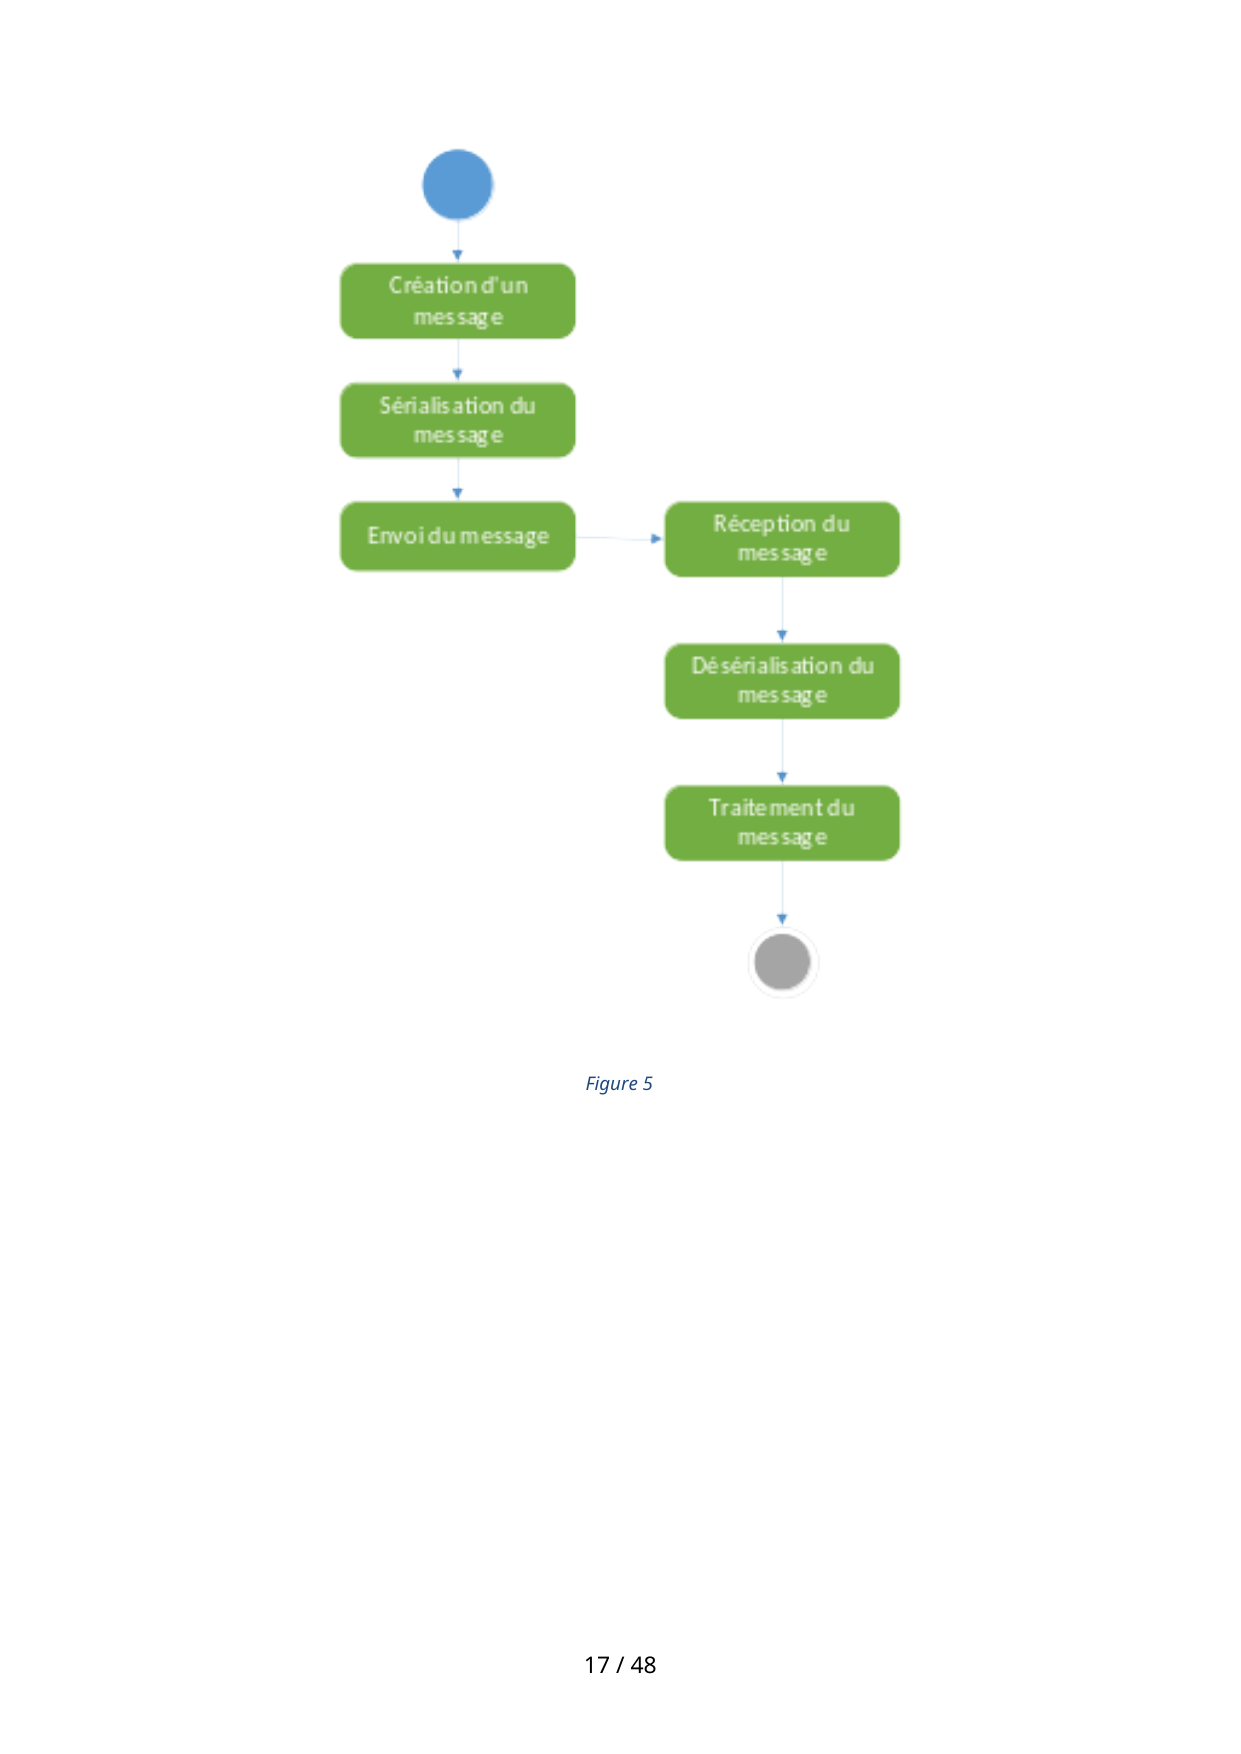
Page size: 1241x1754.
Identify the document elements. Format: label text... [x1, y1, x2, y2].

text Figure 5 [148, 1070, 1093, 1096]
